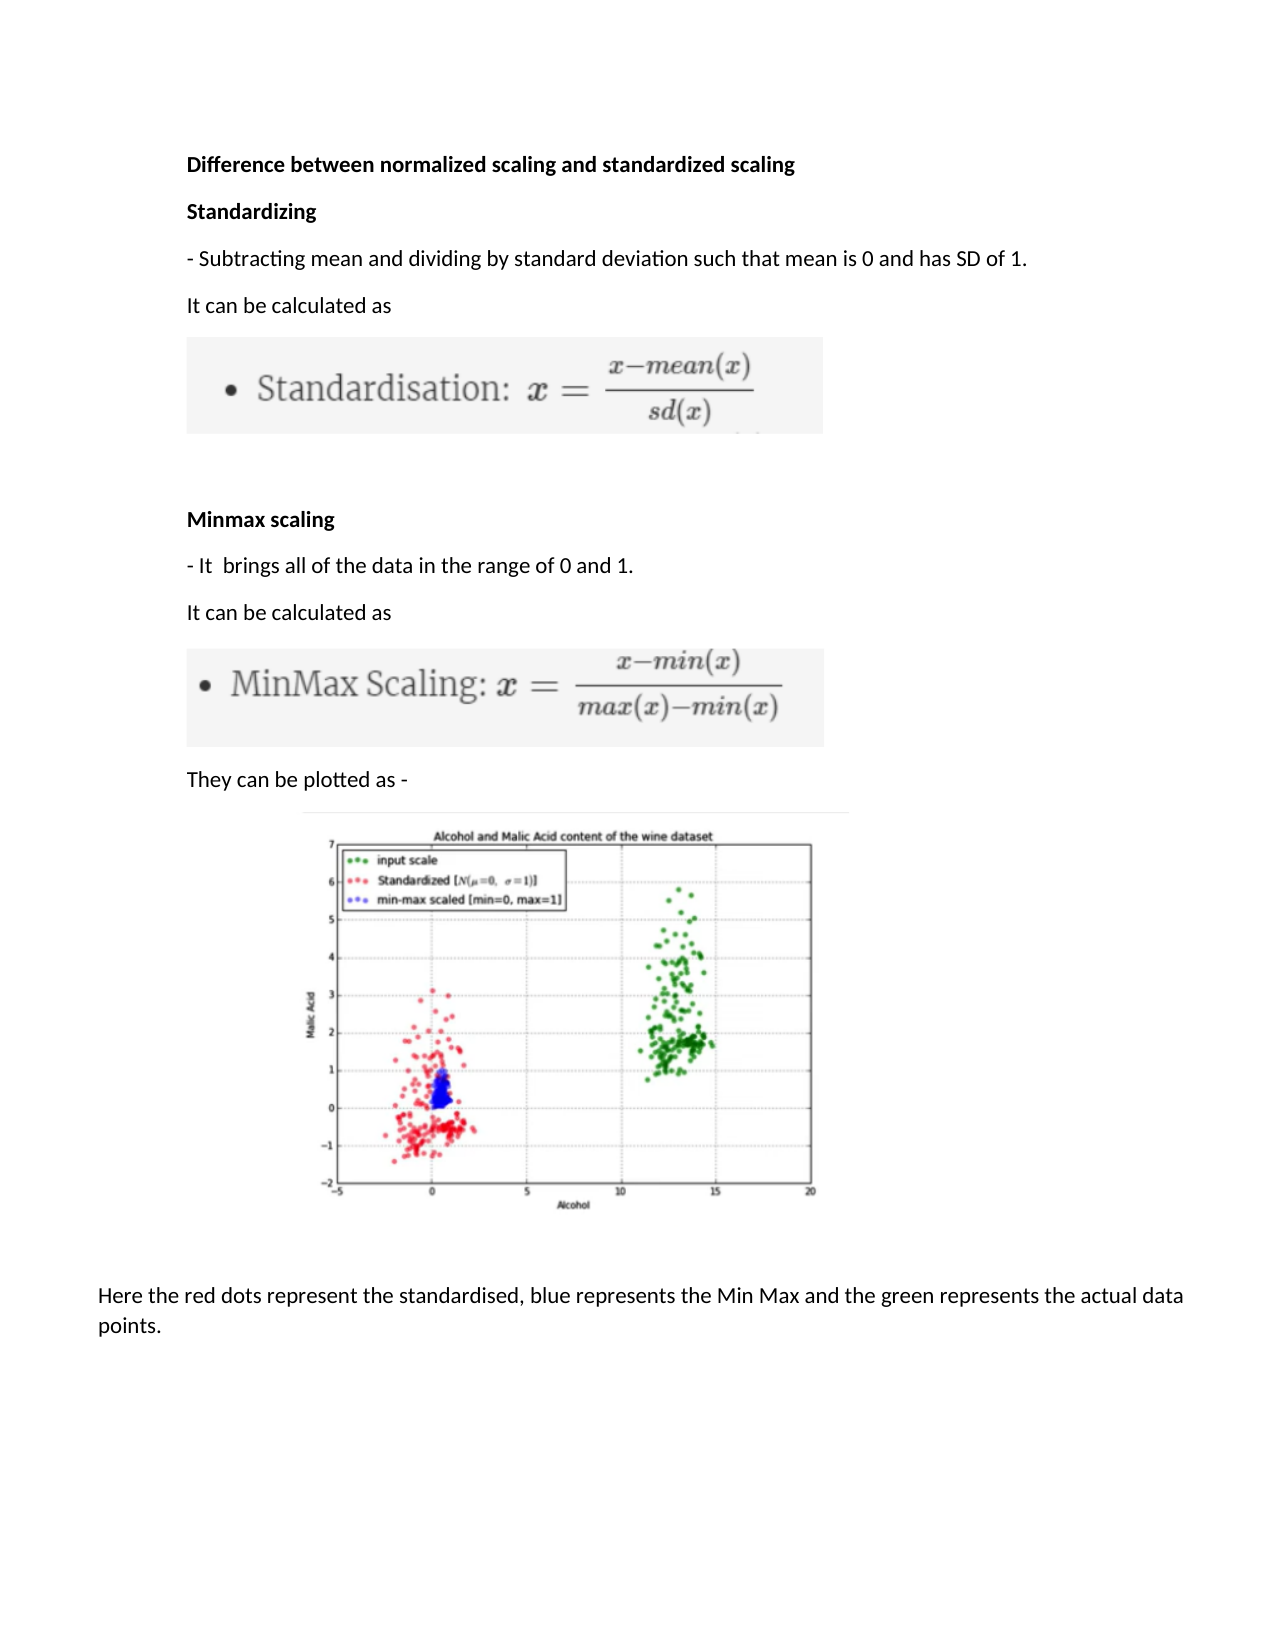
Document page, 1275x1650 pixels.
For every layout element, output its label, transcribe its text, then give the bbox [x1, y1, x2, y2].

text It can be calculated as [187, 291, 1219, 319]
picture [186, 645, 825, 747]
text Standardizing [187, 197, 1219, 225]
picture [186, 337, 823, 439]
text Minmax scaling [187, 505, 1219, 533]
text - It brings all of the data in the range of 0 and 1. [187, 552, 1219, 580]
text Difference between normalized scaling and standardized scaling [187, 150, 1219, 178]
text They can be plotted as - [187, 766, 1219, 793]
text - Subtracting mean and dividing by standard deviation such that mean is 0 and has SD of 1. [187, 244, 1219, 272]
picture [283, 812, 850, 1227]
text Here the red dots represent the standardised, blue represents the Min Max and the green represents the actual data points. [98, 1281, 1219, 1339]
text It can be calculated as [187, 598, 1219, 627]
